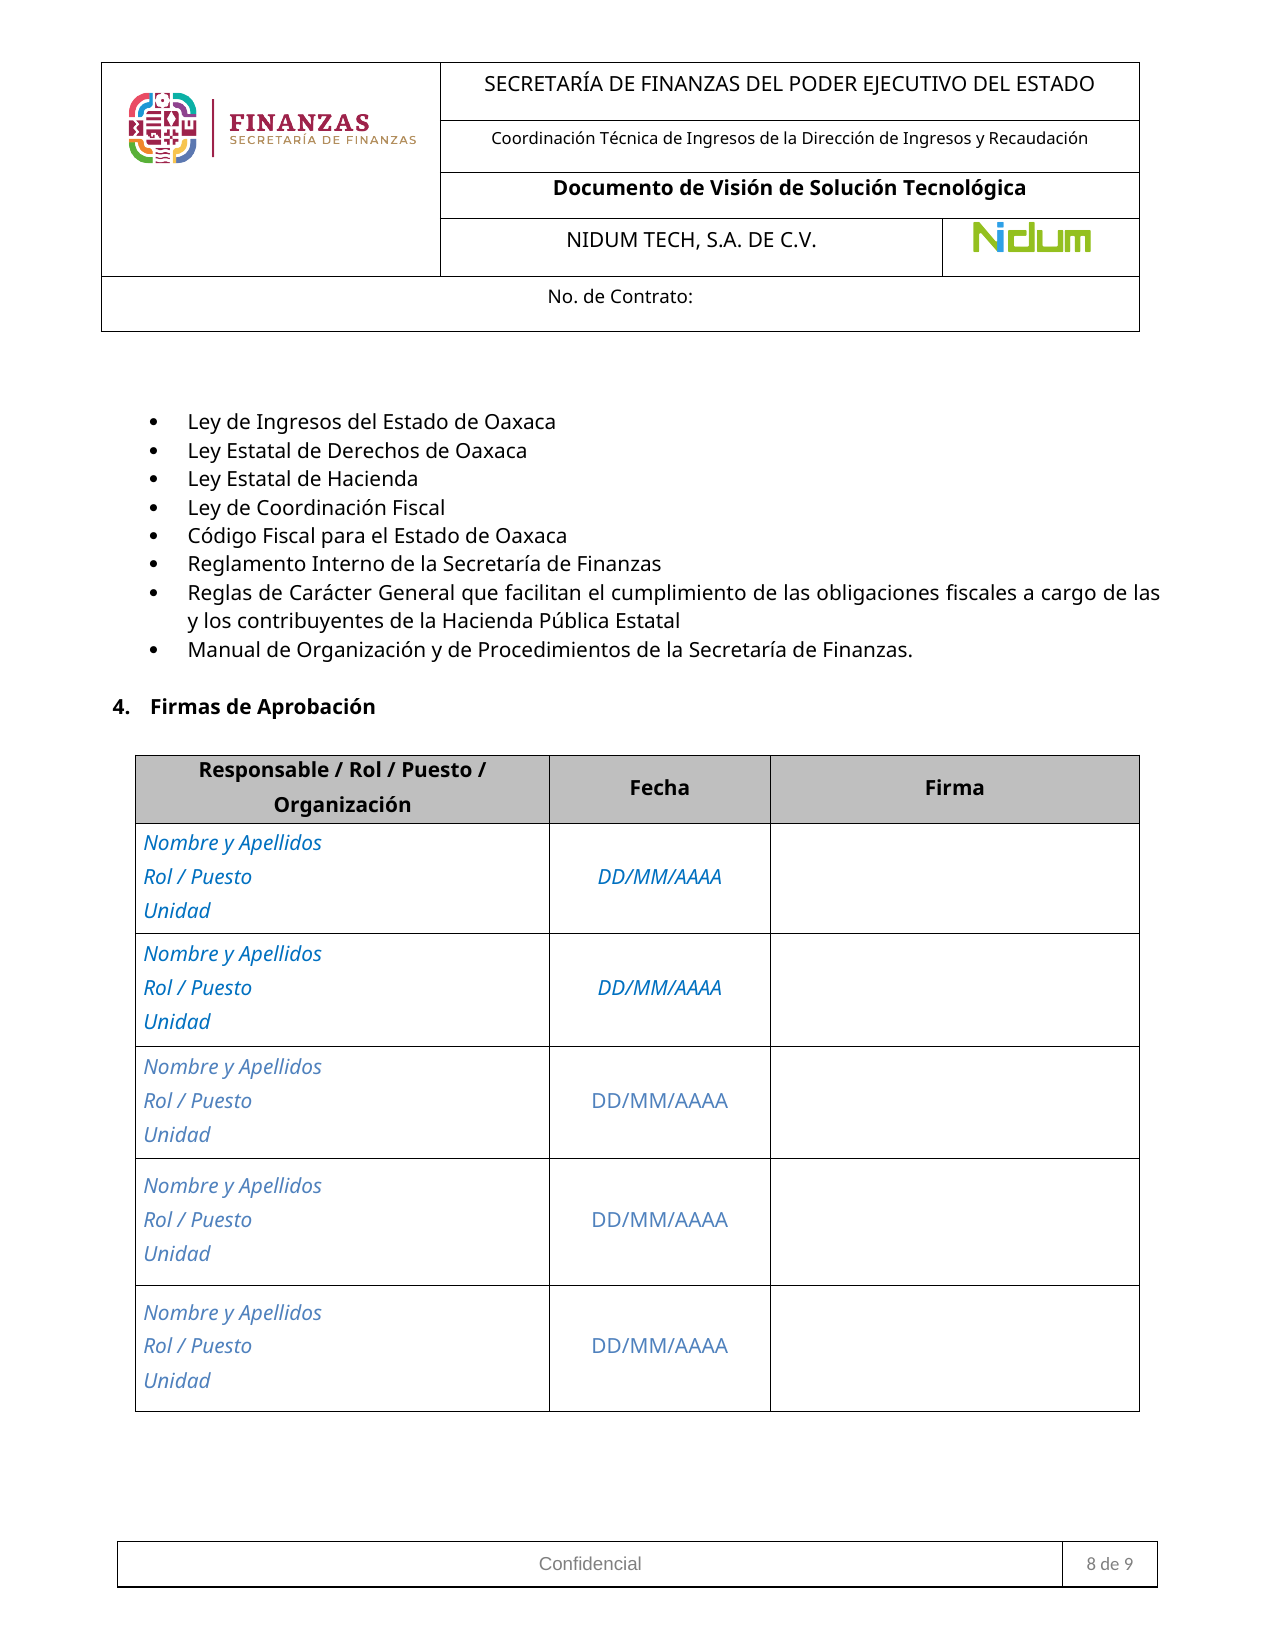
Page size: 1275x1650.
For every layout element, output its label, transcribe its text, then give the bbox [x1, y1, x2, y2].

list Reglas de Carácter General que facilitan el cumplimiento de las obligaciones fiscales a cargo de las y los contribuyentes de la Hacienda Pública Estatal [150, 578, 1162, 635]
table_cell Nombre y Apellidos Rol / Puesto Unidad [136, 1047, 549, 1158]
list Manual de Organización y de Procedimientos de la Secretaría de Finanzas. [150, 635, 1162, 663]
table_cell [771, 824, 1139, 933]
list Reglamento Interno de la Secretaría de Finanzas [150, 549, 1162, 578]
table_cell [771, 1286, 1139, 1411]
list Ley de Coordinación Fiscal [150, 493, 1162, 521]
table_cell DD/MM/AAAA [550, 934, 770, 1046]
table_cell DD/MM/AAAA [550, 1159, 770, 1284]
picture [122, 85, 436, 171]
table_cell Nombre y Apellidos Rol / Puesto Unidad [136, 1286, 549, 1411]
list Ley de Ingresos del Estado de Oaxaca [150, 407, 1162, 436]
table_cell DD/MM/AAAA [550, 1286, 770, 1411]
list Firmas de Aprobación [112, 692, 1162, 721]
table_cell Nombre y Apellidos Rol / Puesto Unidad [136, 1159, 549, 1284]
table_header Firma [771, 756, 1139, 823]
table_cell DD/MM/AAAA [550, 1047, 770, 1158]
list Código Fiscal para el Estado de Oaxaca [150, 521, 1162, 549]
table_cell Nombre y Apellidos Rol / Puesto Unidad [136, 824, 549, 933]
table_cell Nombre y Apellidos Rol / Puesto Unidad [136, 934, 549, 1046]
table_cell [771, 1047, 1139, 1158]
list Ley Estatal de Hacienda [150, 464, 1162, 493]
table_cell [771, 934, 1139, 1046]
table_header Responsable / Rol / Puesto / Organización [136, 756, 549, 823]
table_cell DD/MM/AAAA [550, 824, 770, 933]
table_header Fecha [550, 756, 770, 823]
table_cell [771, 1159, 1139, 1284]
list Ley Estatal de Derechos de Oaxaca [150, 436, 1162, 464]
picture [967, 219, 1097, 253]
